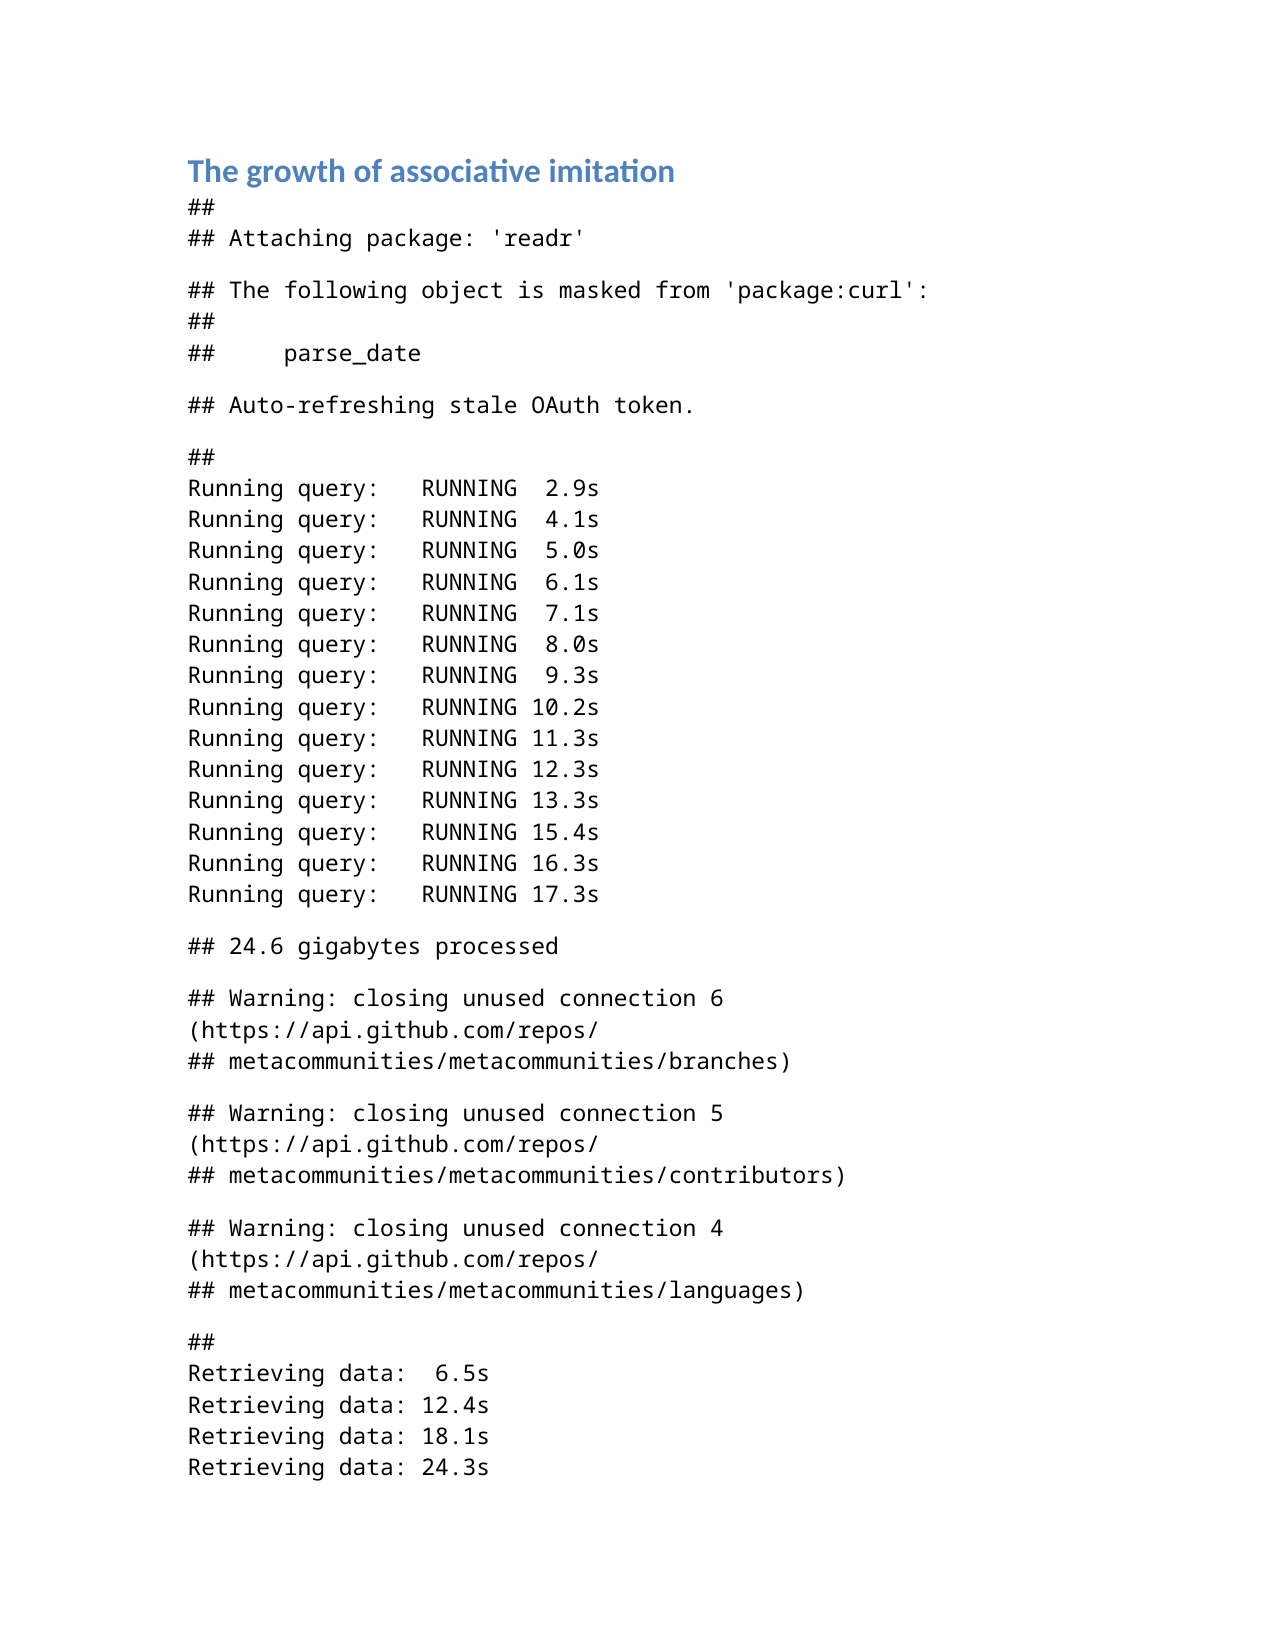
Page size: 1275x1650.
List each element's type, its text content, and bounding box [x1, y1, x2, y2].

text ## Auto-refreshing stale OAuth token. [187, 389, 1087, 420]
text ## The following object is masked from 'package:curl': ## ## parse_date [187, 274, 1087, 368]
text ## 24.6 gigabytes processed [187, 930, 1087, 962]
subtitle The growth of associative imitation [187, 150, 1087, 191]
text ## Running query: RUNNING 2.9s Running query: RUNNING 4.1s Running query: RUNNING 5.0s Running query: RUNNING 6.1s Running query: RUNNING 7.1s Running query: RUNNING 8.0s Running query: RUNNING 9.3s Running query: RUNNING 10.2s Running query: RUNNING 11.3s Running query: RUNNING 12.3s Running query: RUNNING 13.3s Running query: RUNNING 15.4s Running query: RUNNING 16.3s Running query: RUNNING 17.3s [187, 441, 1087, 909]
text ## Warning: closing unused connection 5 (https://api.github.com/repos/ ## metacommunities/metacommunities/contributors) [187, 1097, 1087, 1191]
text ## Warning: closing unused connection 6 (https://api.github.com/repos/ ## metacommunities/metacommunities/branches) [187, 982, 1087, 1076]
text ## Warning: closing unused connection 4 (https://api.github.com/repos/ ## metacommunities/metacommunities/languages) [187, 1212, 1087, 1305]
text ## ## Attaching package: 'readr' [187, 191, 1087, 253]
